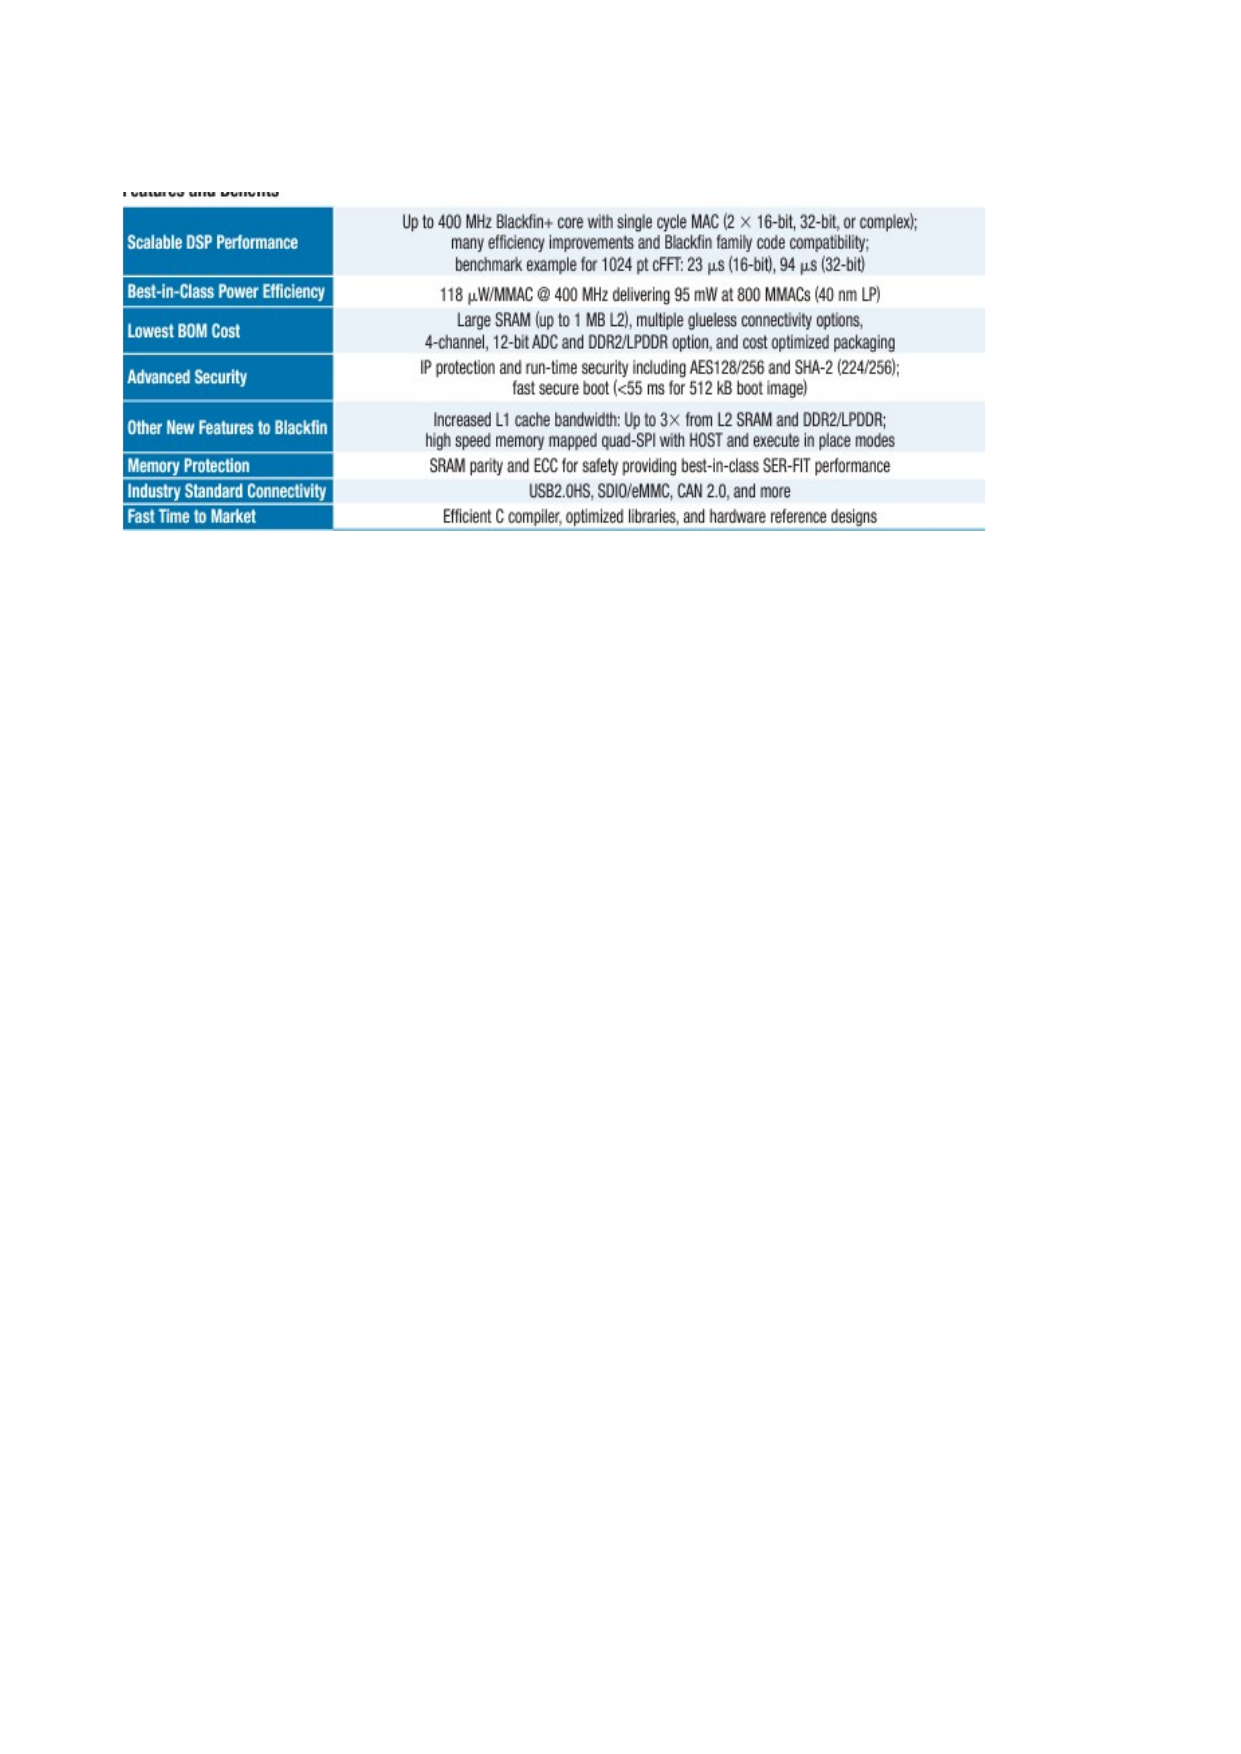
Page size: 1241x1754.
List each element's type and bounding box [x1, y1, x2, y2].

picture [122, 192, 986, 531]
